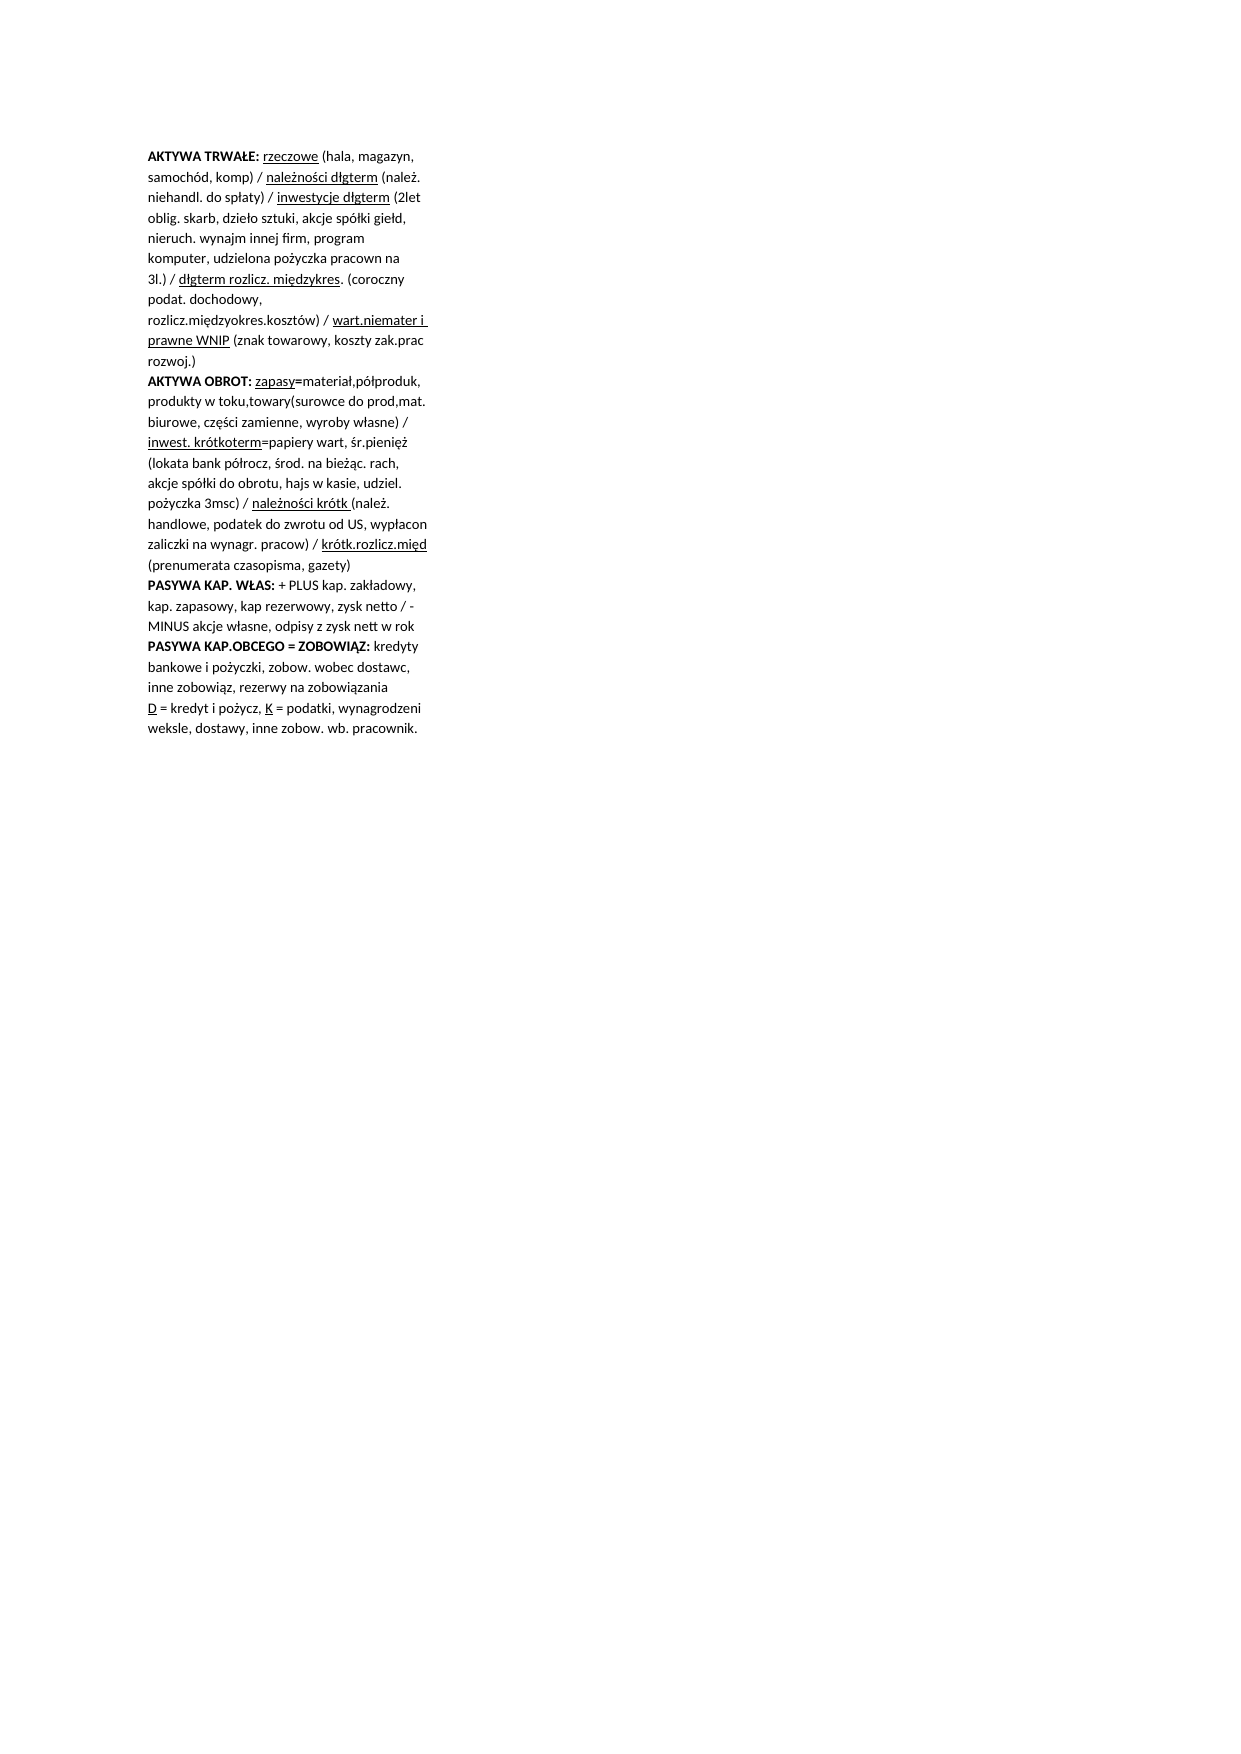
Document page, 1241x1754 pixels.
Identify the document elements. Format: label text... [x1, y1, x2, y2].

text AKTYWA TRWAŁE: rzeczowe (hala, magazyn, samochód, komp) / należności dłgterm (należ. niehandl. do spłaty) / inwestycje dłgterm (2let oblig. skarb, dzieło sztuki, akcje spółki giełd, nieruch. wynajm innej firm, program komputer, udzielona pożyczka pracown na 3l.) / dłgterm rozlicz. międzykres. (coroczny podat. dochodowy, rozlicz.międzyokres.kosztów) / wart.niemater i prawne WNIP (znak towarowy, koszty zak.prac rozwoj.) AKTYWA OBROT: zapasy=materiał,półproduk, produkty w toku,towary(surowce do prod,mat. biurowe, części zamienne, wyroby własne) / inwest. krótkoterm=papiery wart, śr.pienięż (lokata bank półrocz, środ. na bieżąc. rach, akcje spółki do obrotu, hajs w kasie, udziel. pożyczka 3msc) / należności krótk (należ. handlowe, podatek do zwrotu od US, wypłacon zaliczki na wynagr. pracow) / krótk.rozlicz.międ (prenumerata czasopisma, gazety) PASYWA KAP. WŁAS: + PLUS kap. zakładowy, kap. zapasowy, kap rezerwowy, zysk netto / - MINUS akcje własne, odpisy z zysk nett w rok PASYWA KAP.OBCEGO = ZOBOWIĄZ: kredyty bankowe i pożyczki, zobow. wobec dostawc, inne zobowiąz, rezerwy na zobowiązania D = kredyt i pożycz, K = podatki, wynagrodzeni weksle, dostawy, inne zobow. wb. pracownik. [148, 148, 428, 790]
